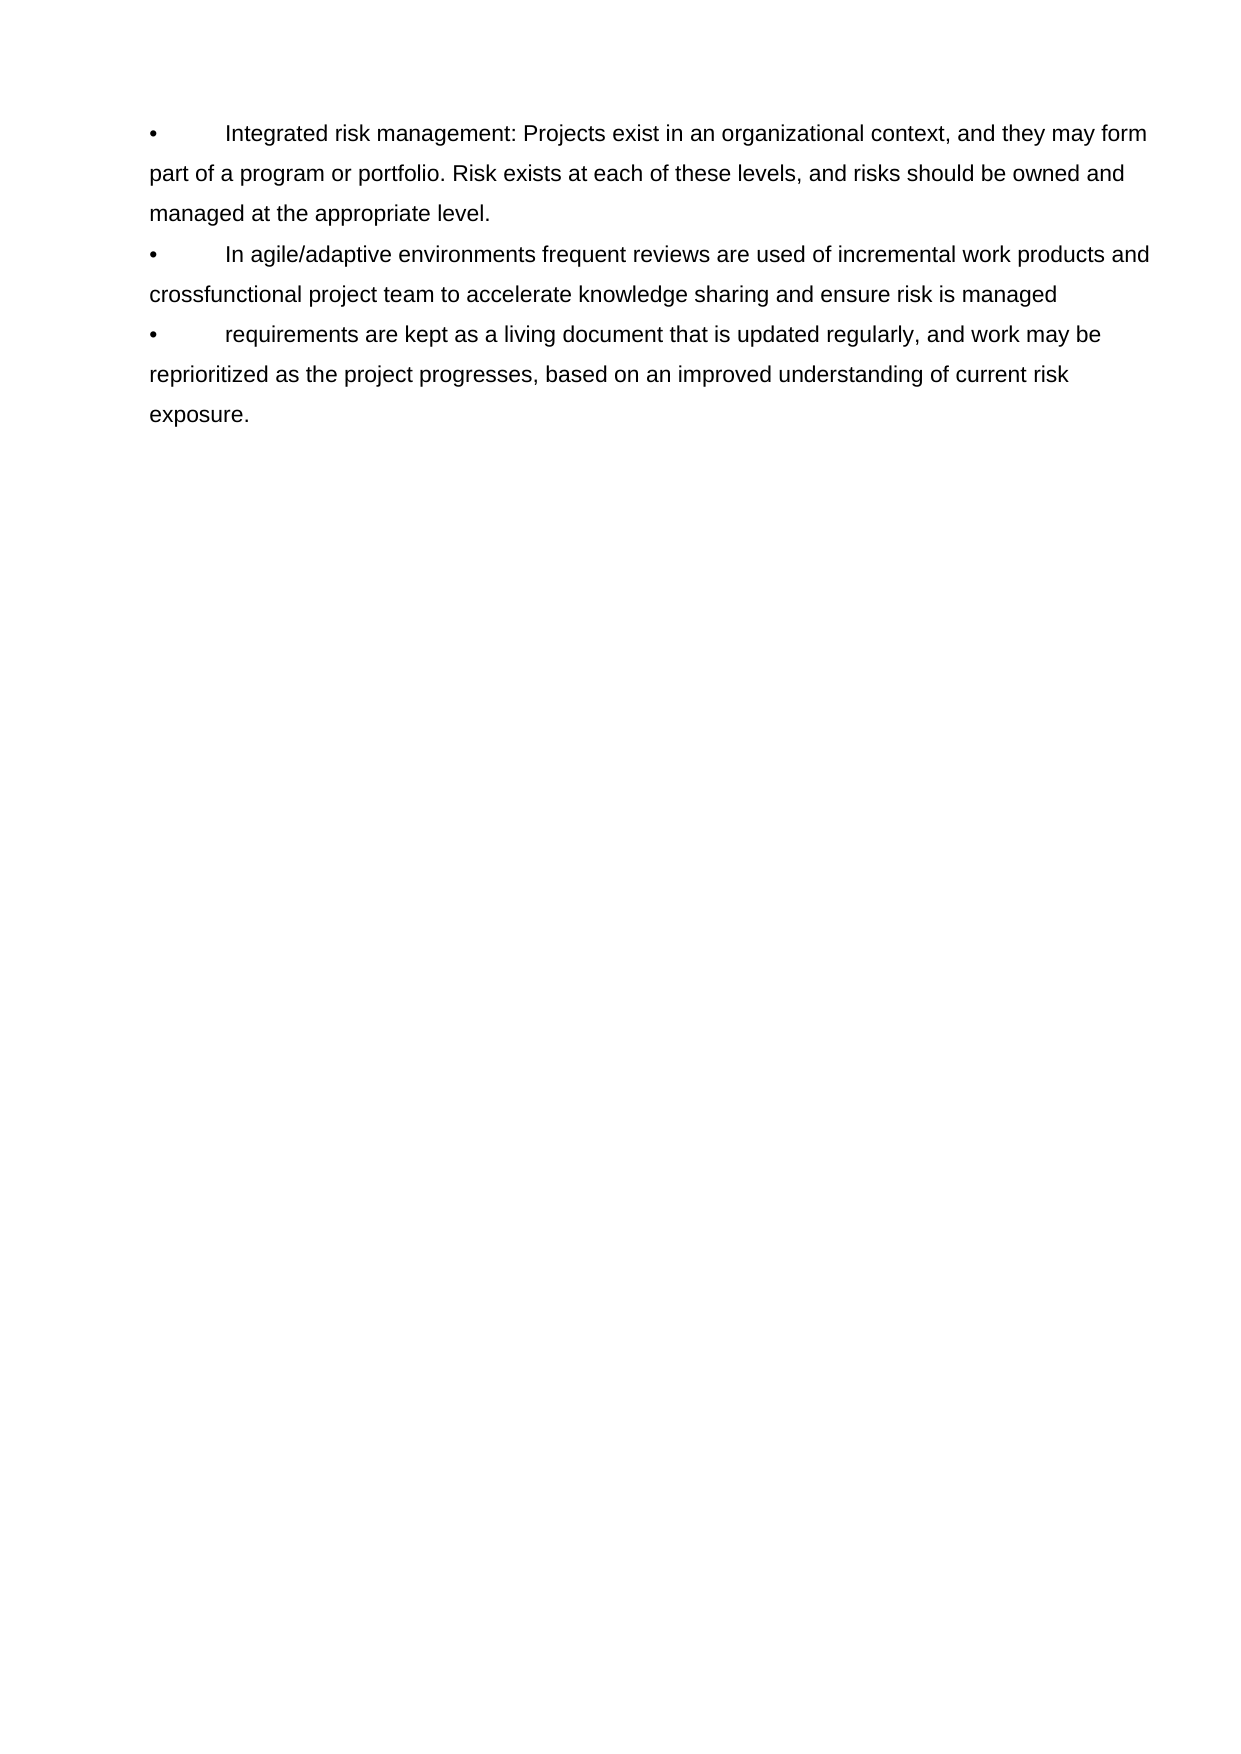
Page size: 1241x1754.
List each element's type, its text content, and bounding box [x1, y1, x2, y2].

list requirements are kept as a living document that is updated regularly, and work may be reprioritized as the project progresses, based on an improved understanding of current risk exposure. [149, 321, 1172, 427]
list Integrated risk management: Projects exist in an organizational context, and they may form part of a program or portfolio. Risk exists at each of these levels, and risks should be owned and managed at the appropriate level. [149, 120, 1172, 226]
list In agile/adaptive environments frequent reviews are used of incremental work products and crossfunctional project team to accelerate knowledge sharing and ensure risk is managed [149, 241, 1172, 307]
